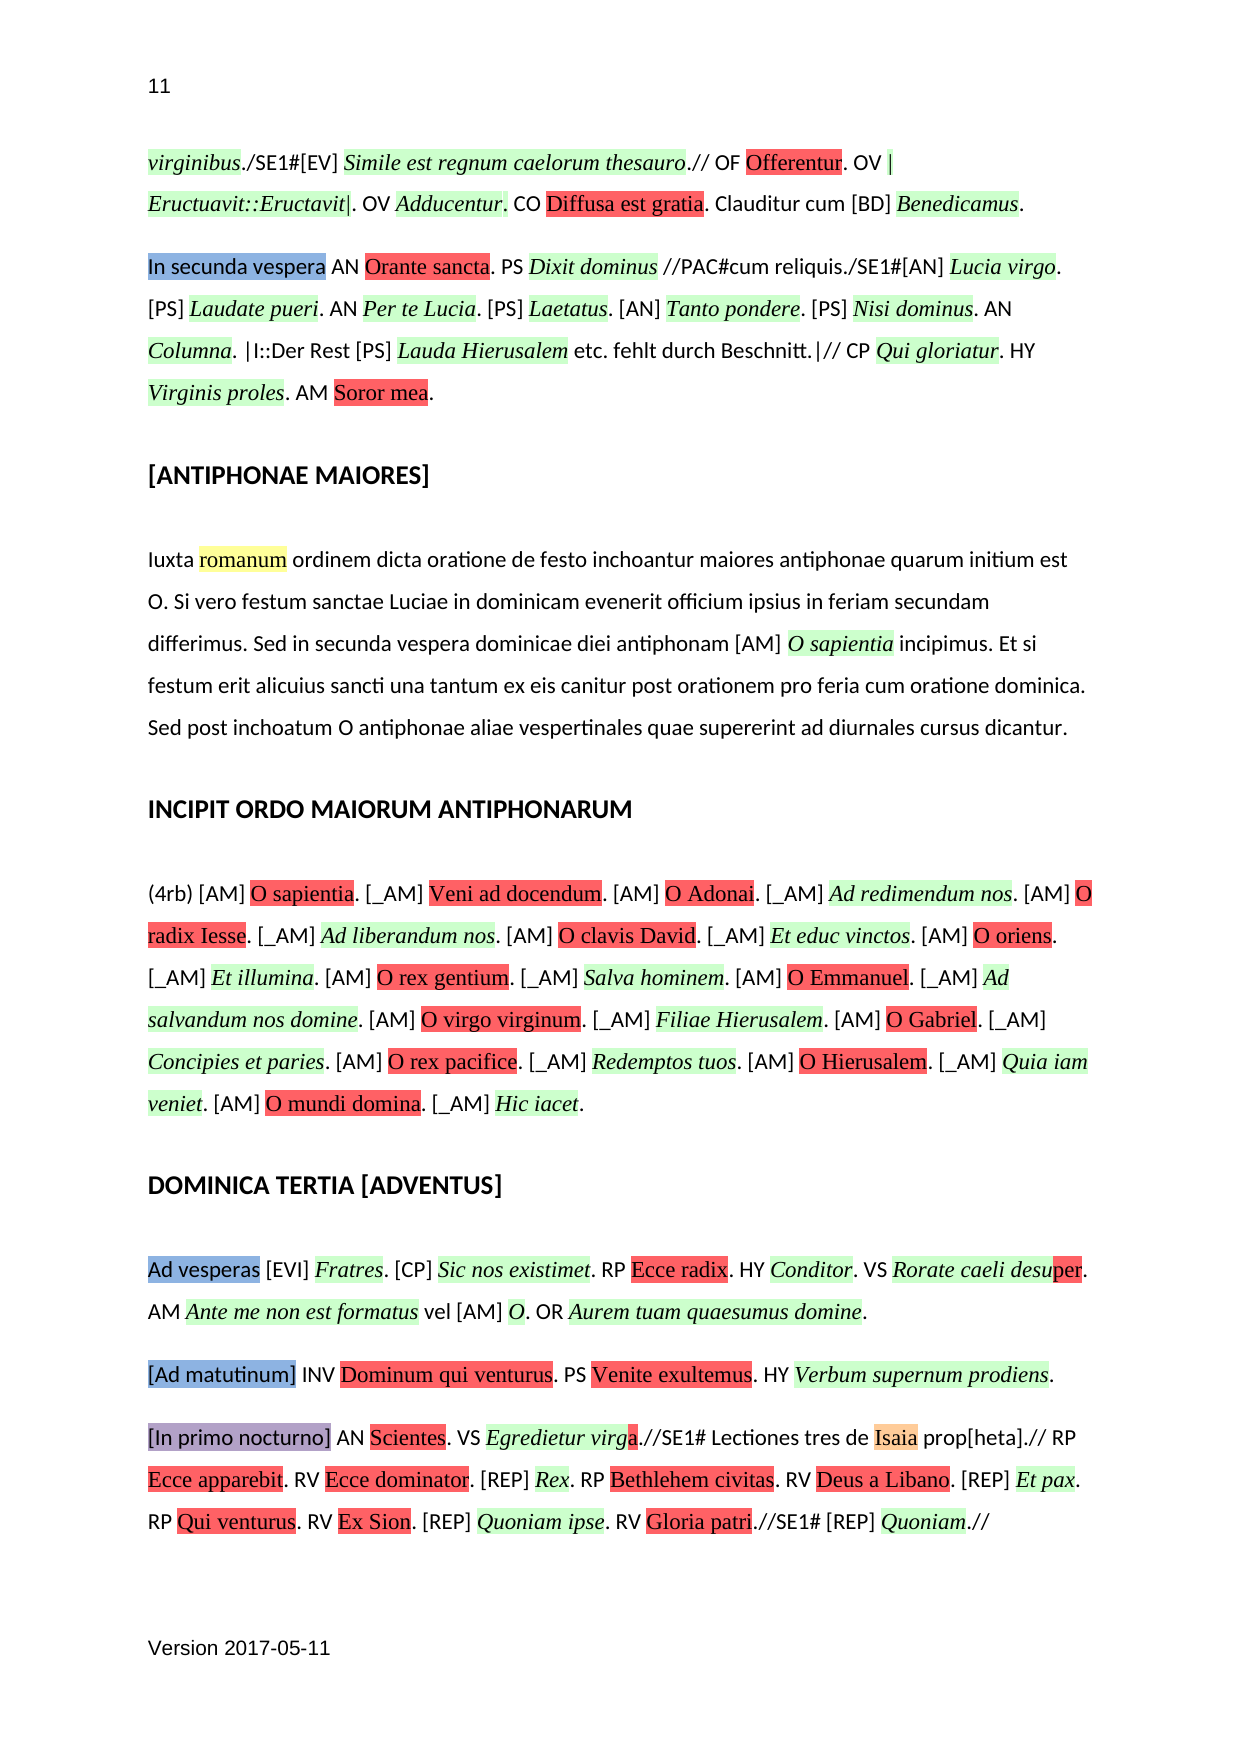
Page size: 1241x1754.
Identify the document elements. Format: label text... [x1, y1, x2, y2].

subtitle INCIPIT ORDO MAIORUM ANTIPHONARUM [148, 792, 1093, 825]
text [148, 148, 1093, 218]
text Iuxta romanum ordinem dicta oratione de festo inchoantur maiores antiphonae quarum initium est O. Si vero festum sanctae Luciae in dominicam evenerit officium ipsius in feriam secundam differimus. Sed in secunda vespera dominicae diei antiphonam [AM] O sapientia incipimus. Et si festum erit alicuius sancti una tantum ex eis canitur post orationem pro feria cum oratione dominica. Sed post inchoatum O antiphonae aliae vespertinales quae supererint ad diurnales cursus dicantur. [148, 545, 1093, 741]
subtitle DOMINICA TERTIA [ADVENTUS] [148, 1168, 1093, 1202]
subtitle [ANTIPHONAE MAIORES] [148, 458, 1093, 491]
text (4rb) [AM] O sapientia. [_AM] Veni ad docendum. [AM] O Adonai. [_AM] Ad redimendum nos. [AM] O radix Iesse. [_AM] Ad liberandum nos. [AM] O clavis David. [_AM] Et educ vinctos. [AM] O oriens. [_AM] Et illumina. [AM] O rex gentium. [_AM] Salva hominem. [AM] O Emmanuel. [_AM] Ad salvandum nos domine. [AM] O virgo virginum. [_AM] Filiae Hierusalem. [AM] O Gabriel. [_AM] Concipies et paries. [AM] O rex pacifice. [_AM] Redemptos tuos. [AM] O Hierusalem. [_AM] Quia iam veniet. [AM] O mundi domina. [_AM] Hic iacet. [148, 879, 1093, 1117]
text [In primo nocturno] AN Scientes. VS Egredietur virga.//SE1# Lectiones tres de Isaia prop[heta].// RP Ecce apparebit. RV Ecce dominator. [REP] Rex. RP Bethlehem civitas. RV Deus a Libano. [REP] Et pax. RP Qui venturus. RV Ex Sion. [REP] Quoniam ipse. RV Gloria patri.//SE1# [REP] Quoniam.// [148, 1423, 1093, 1535]
text [Ad matutinum] INV Dominum qui venturus. PS Venite exultemus. HY Verbum supernum prodiens. [296, 1360, 1093, 1388]
text In secunda vespera AN Orante sancta. PS Dixit dominus //PAC#cum reliquis./SE1#[AN] Lucia virgo. [PS] Laudate pueri. AN Per te Lucia. [PS] Laetatus. [AN] Tanto pondere. [PS] Nisi dominus. AN Columna. |I::Der Rest [PS] Lauda Hierusalem etc. fehlt durch Beschnitt.|// CP Qui gloriatur. HY Virginis proles. AM Soror mea. [148, 252, 1093, 406]
text Ad vesperas [EVI] Fratres. [CP] Sic nos existimet. RP Ecce radix. HY Conditor. VS Rorate caeli desuper. AM Ante me non est formatus vel [AM] O. OR Aurem tuam quaesumus domine. [148, 1256, 1093, 1326]
